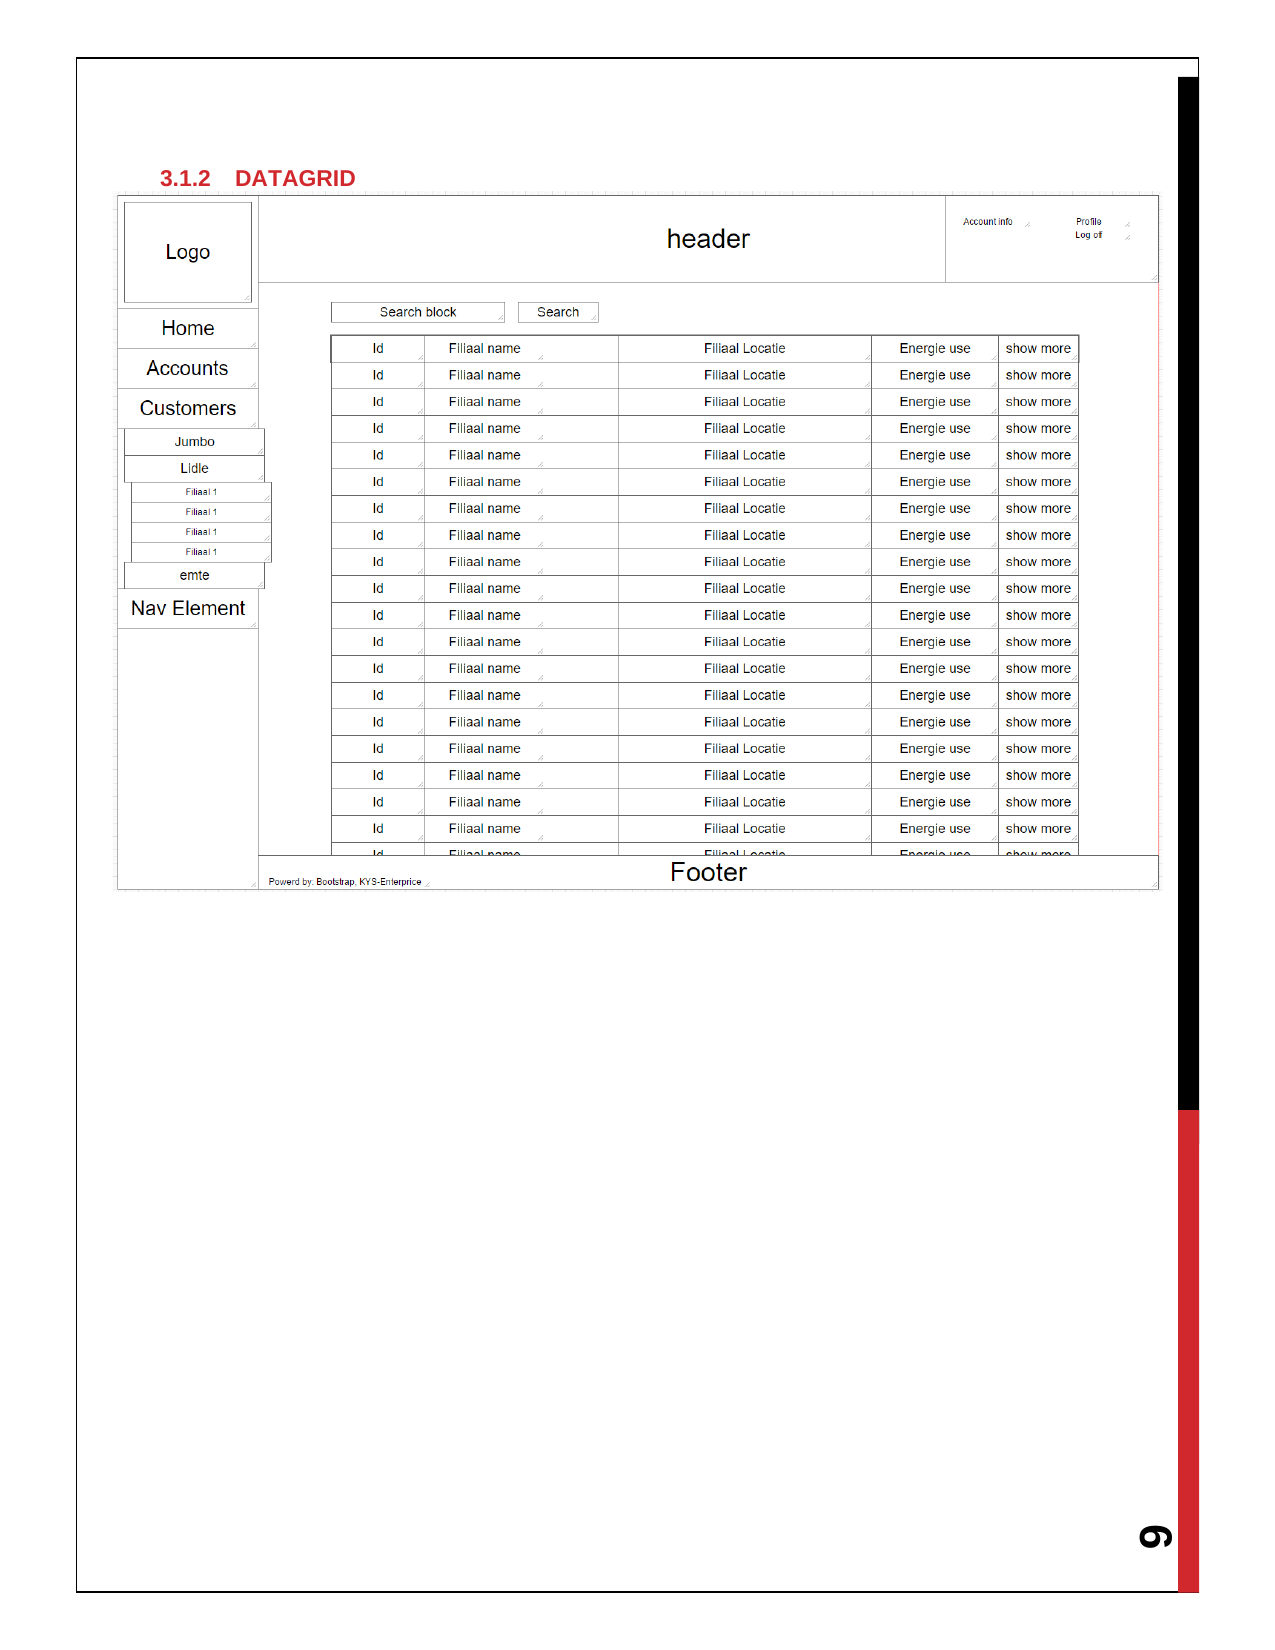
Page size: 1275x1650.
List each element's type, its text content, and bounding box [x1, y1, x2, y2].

picture [112, 191, 1163, 892]
subtitle Datagrid [160, 165, 1162, 191]
